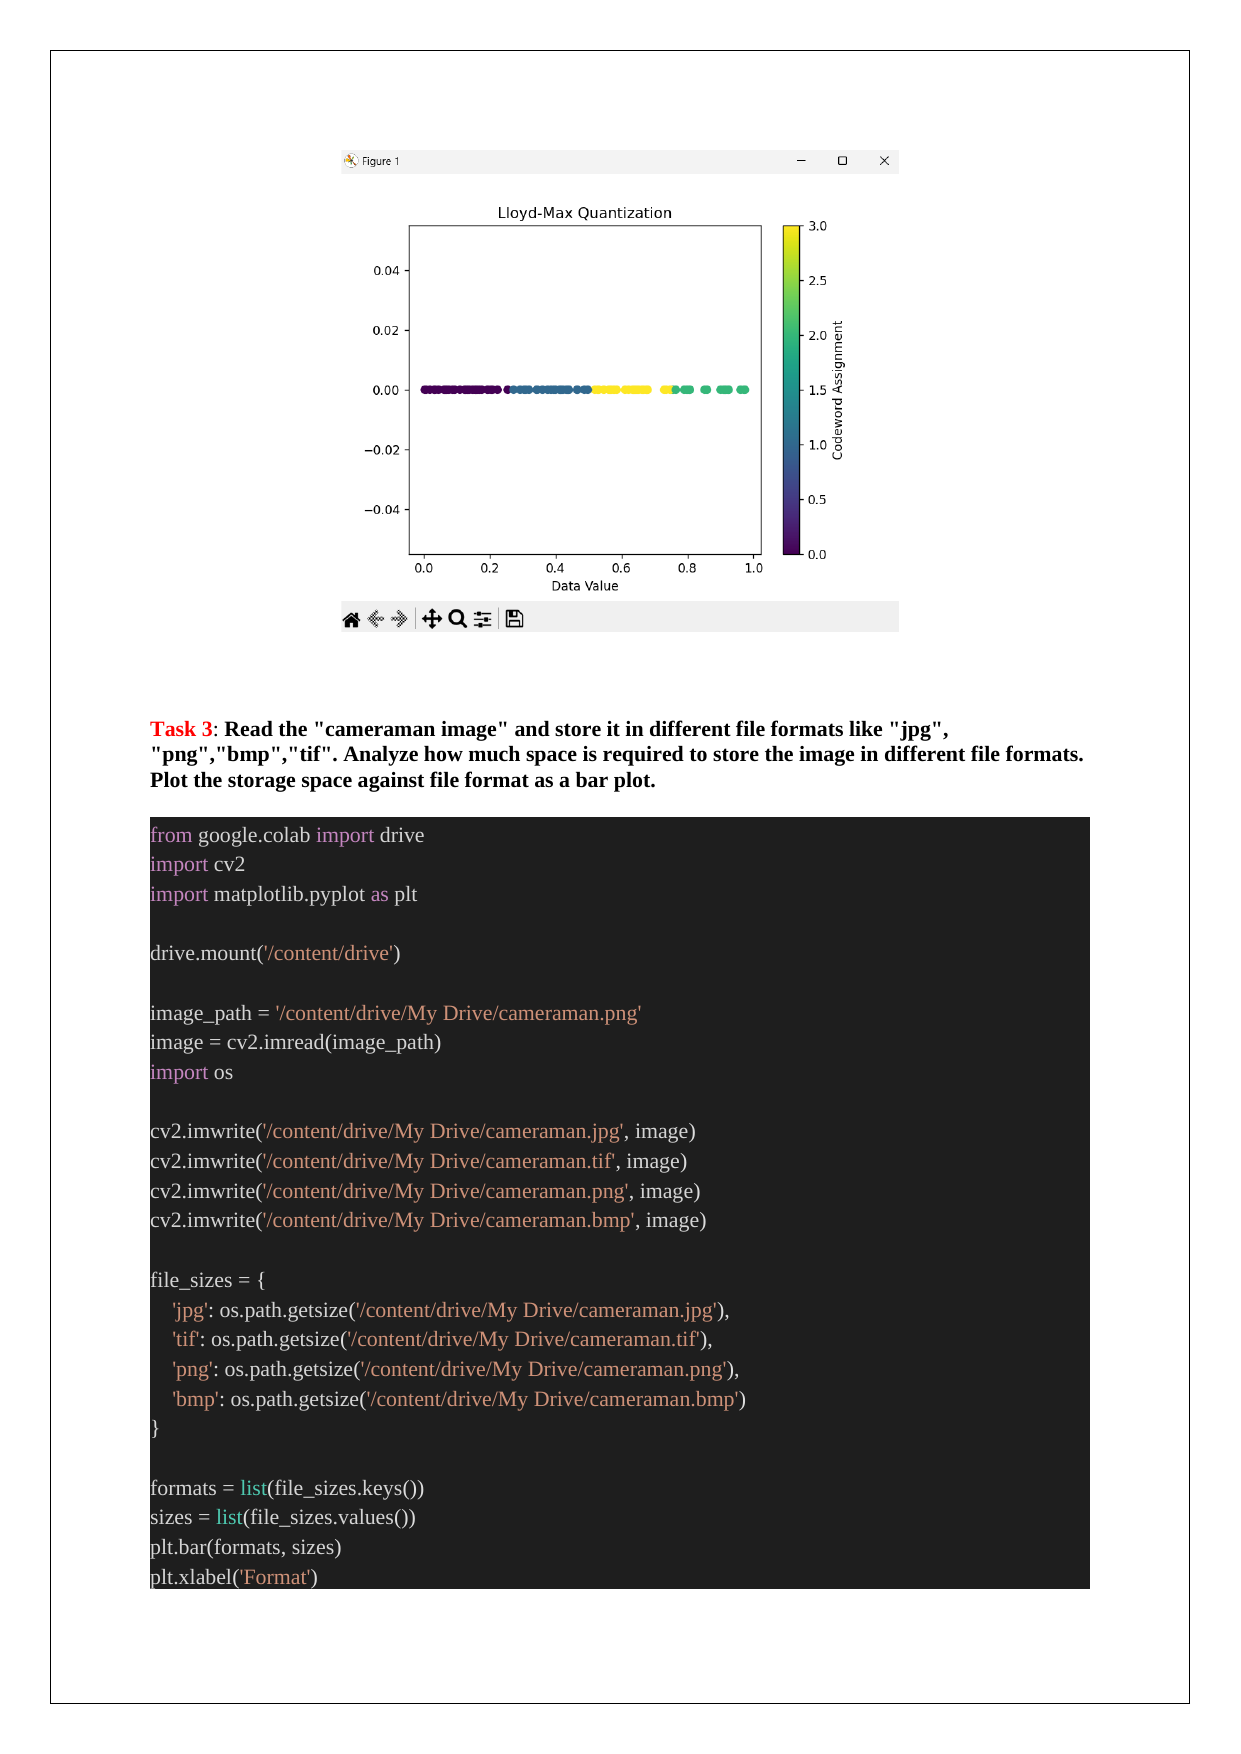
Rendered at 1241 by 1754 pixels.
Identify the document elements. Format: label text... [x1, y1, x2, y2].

text cv2.imwrite('/content/drive/My Drive/cameraman.tif', image) [150, 1144, 1090, 1173]
text import os [150, 1054, 1090, 1084]
text Task 3: Read the "cameraman image" and store it in different file formats like "jpg", "png","bmp","tif". Analyze how much space is required to store the image in different file formats. Plot the storage space against file format as a bar plot. [150, 716, 1090, 792]
text plt.bar(formats, sizes) [150, 1529, 1090, 1559]
text formats = list(file_sizes.keys()) [150, 1470, 1090, 1500]
text image = cv2.imread(image_path) [150, 1025, 1090, 1054]
text plt.xlabel('Format') [150, 1559, 1090, 1589]
text 'jpg': os.path.getsize('/content/drive/My Drive/cameraman.jpg'), [150, 1292, 1090, 1322]
text } [150, 1411, 1090, 1441]
text cv2.imwrite('/content/drive/My Drive/cameraman.bmp', image) [150, 1203, 1090, 1233]
text cv2.imwrite('/content/drive/My Drive/cameraman.png', image) [150, 1173, 1090, 1203]
text cv2.imwrite('/content/drive/My Drive/cameraman.jpg', image) [150, 1114, 1090, 1144]
text drive.mount('/content/drive') [150, 936, 1090, 966]
text 'png': os.path.getsize('/content/drive/My Drive/cameraman.png'), [150, 1351, 1090, 1381]
text image_path = '/content/drive/My Drive/cameraman.png' [150, 995, 1090, 1025]
text 'tif': os.path.getsize('/content/drive/My Drive/cameraman.tif'), [150, 1322, 1090, 1351]
picture [341, 150, 899, 632]
text 'bmp': os.path.getsize('/content/drive/My Drive/cameraman.bmp') [150, 1381, 1090, 1411]
text from google.colab import drive [150, 817, 1090, 847]
text sizes = list(file_sizes.values()) [150, 1500, 1090, 1529]
text import matplotlib.pyplot as plt [150, 876, 1090, 906]
text import cv2 [150, 847, 1090, 876]
text file_sizes = { [150, 1262, 1090, 1292]
